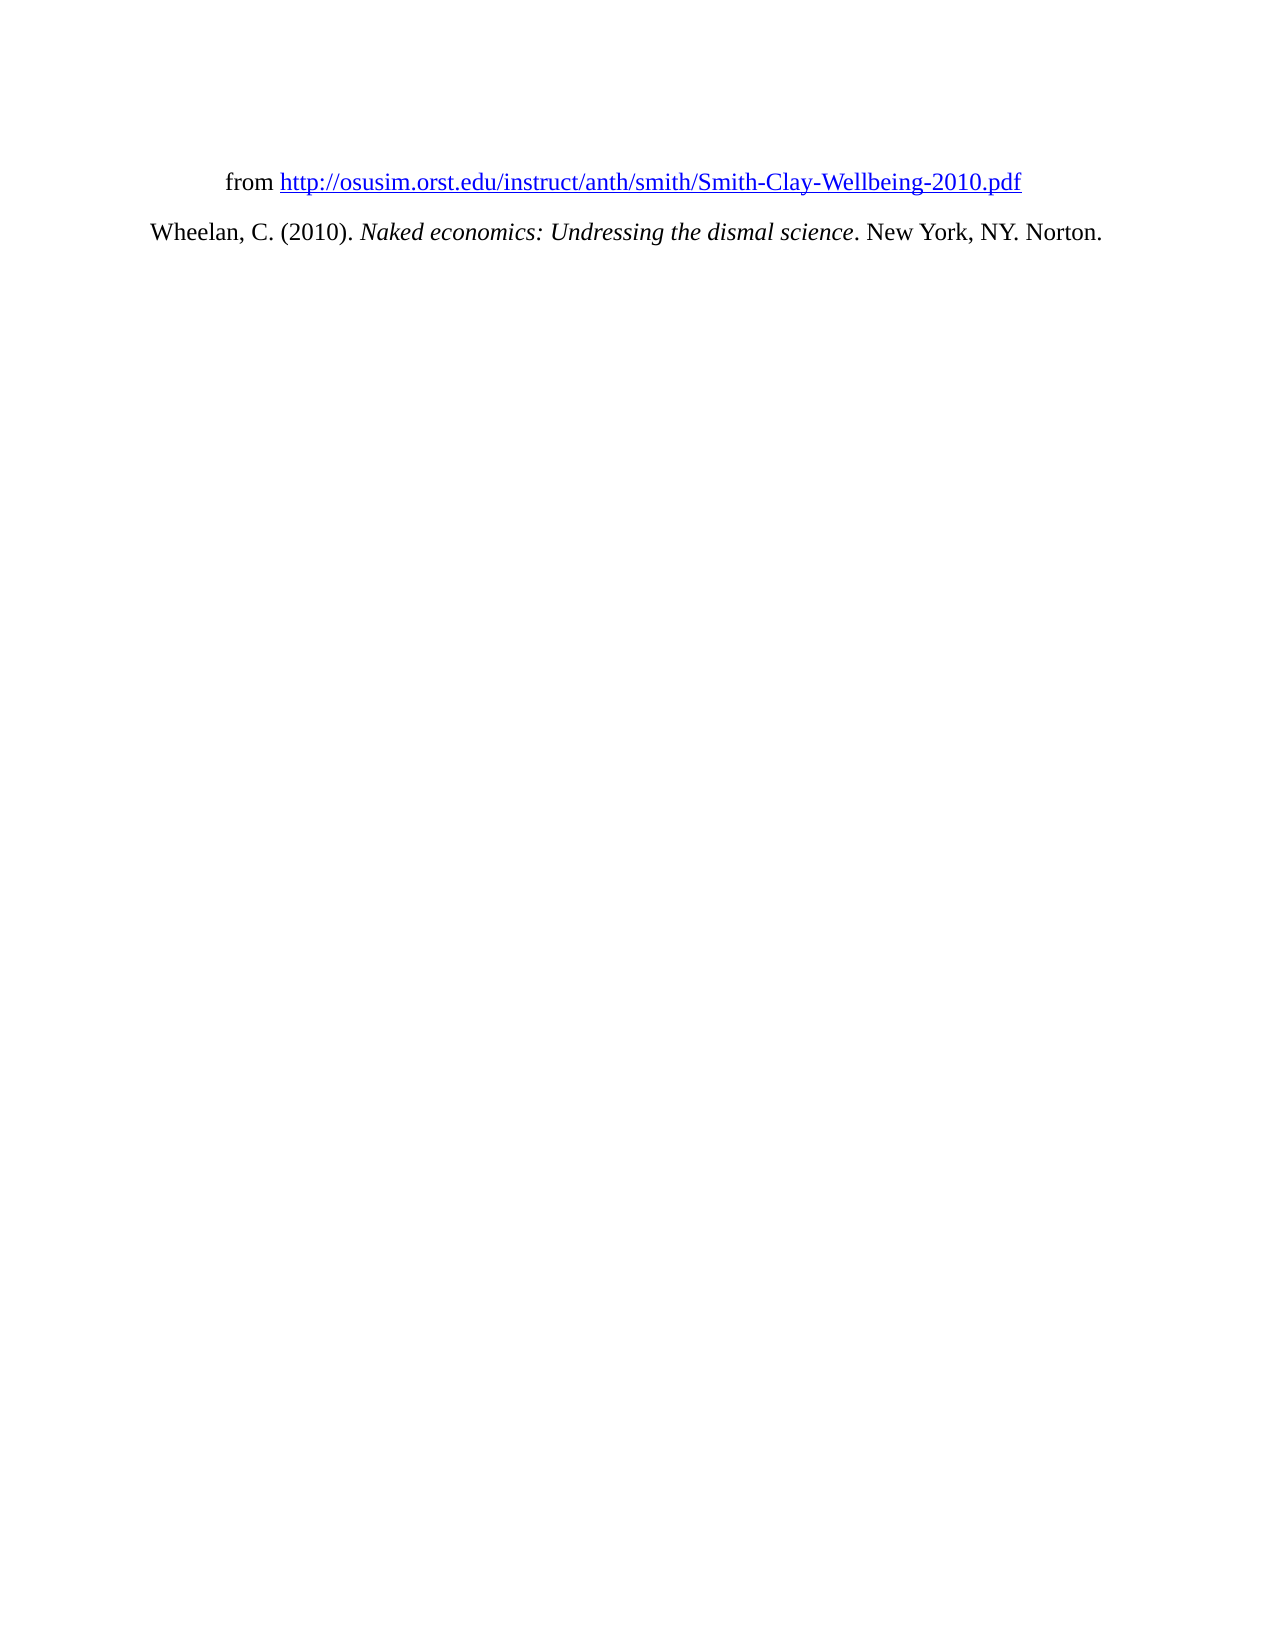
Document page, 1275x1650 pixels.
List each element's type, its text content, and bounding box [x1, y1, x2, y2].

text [150, 150, 1125, 200]
text Wheelan, C. (2010). Naked economics: Undressing the dismal science. New York, NY. Norton. [150, 200, 1125, 250]
